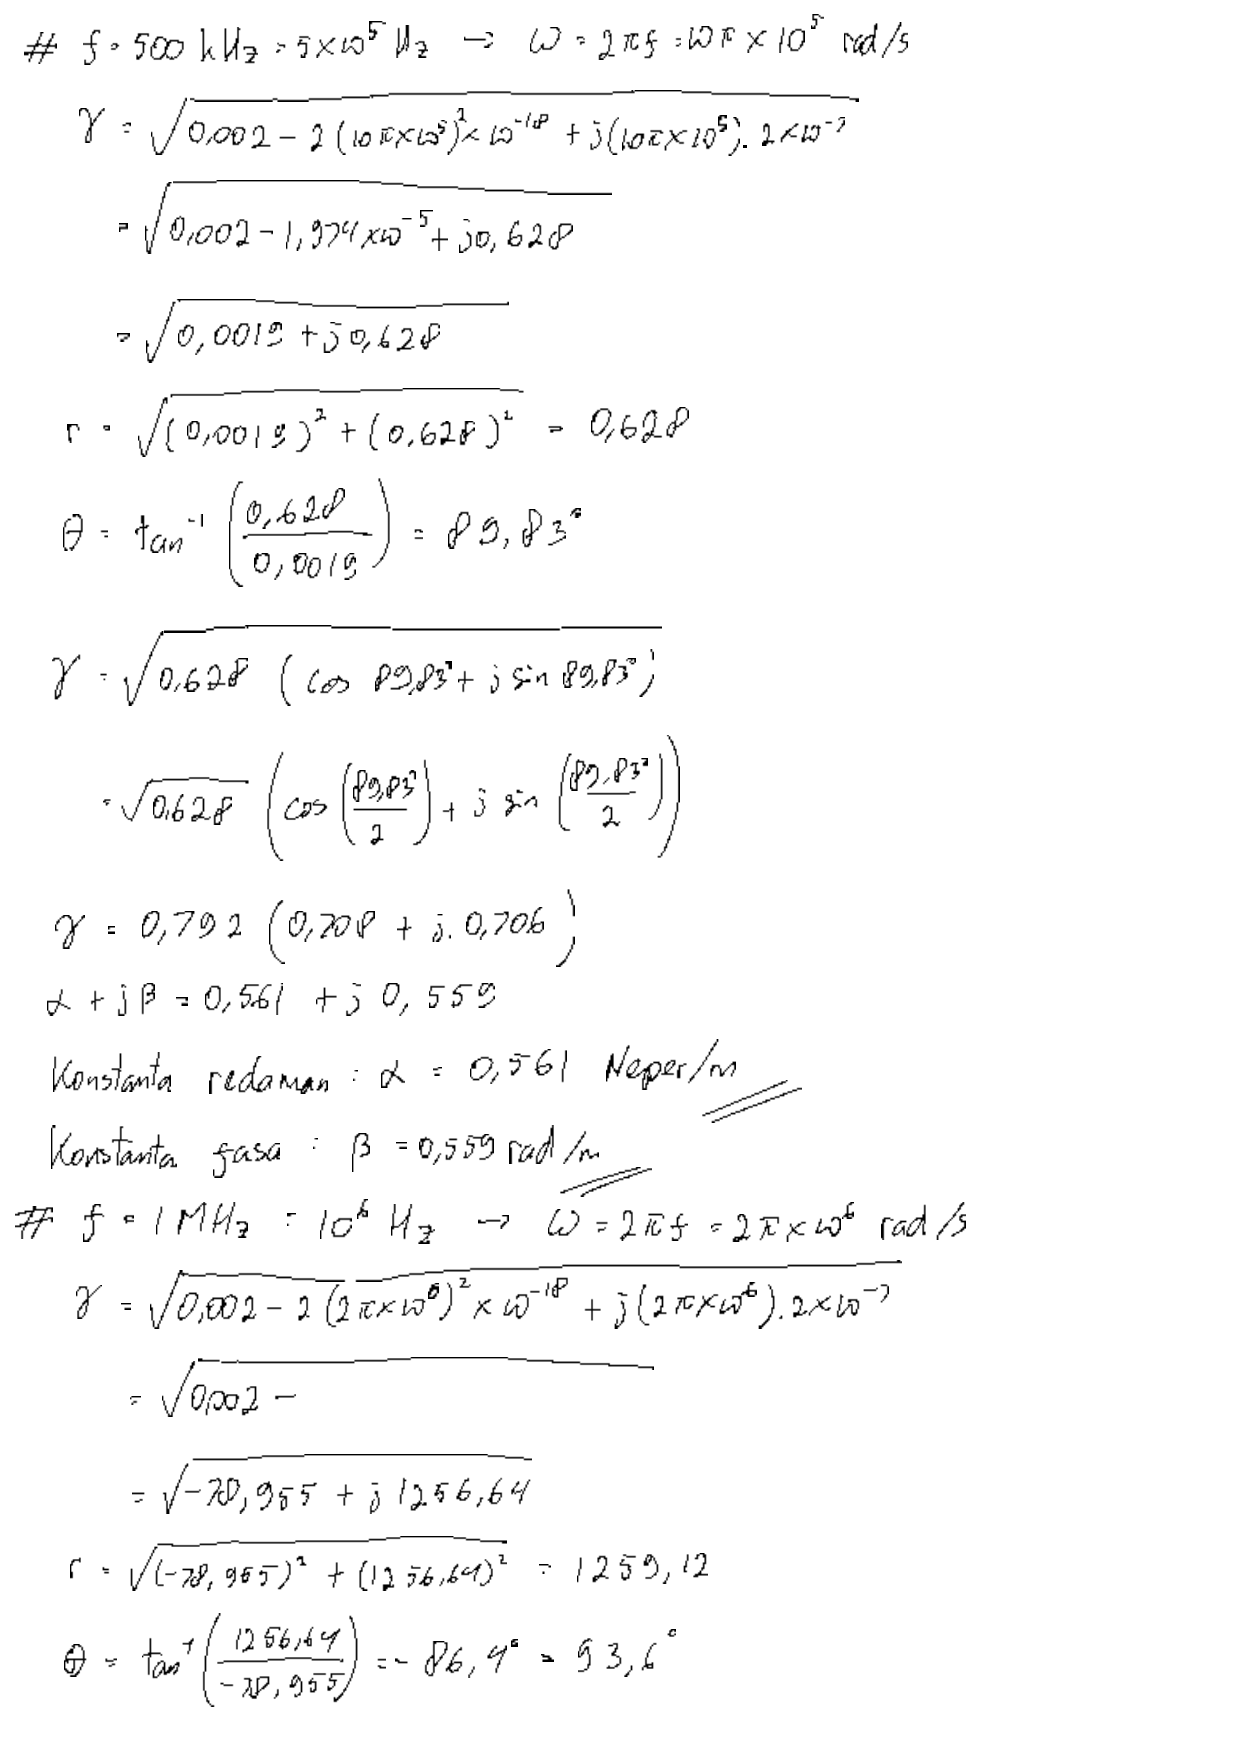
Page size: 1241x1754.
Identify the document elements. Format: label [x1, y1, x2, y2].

picture [146, 299, 509, 363]
picture [64, 1644, 117, 1677]
picture [130, 1396, 141, 1405]
picture [213, 1143, 280, 1178]
picture [464, 32, 493, 48]
picture [121, 1303, 131, 1310]
picture [577, 1553, 708, 1584]
picture [559, 1167, 652, 1197]
picture [591, 407, 689, 443]
picture [83, 27, 258, 65]
picture [509, 1125, 599, 1164]
picture [145, 180, 612, 254]
picture [433, 1067, 442, 1076]
picture [135, 514, 203, 553]
picture [142, 911, 241, 945]
picture [419, 1134, 494, 1165]
picture [352, 1133, 370, 1172]
picture [76, 1285, 102, 1319]
picture [842, 1202, 854, 1219]
picture [119, 223, 128, 232]
picture [63, 514, 108, 551]
picture [52, 625, 662, 706]
picture [205, 983, 283, 1015]
picture [190, 90, 859, 102]
picture [459, 219, 573, 253]
picture [375, 661, 452, 695]
picture [881, 1202, 966, 1240]
picture [395, 1641, 507, 1678]
picture [539, 1564, 551, 1574]
picture [53, 1052, 171, 1092]
picture [103, 735, 680, 861]
picture [448, 509, 566, 549]
picture [150, 1260, 902, 1329]
picture [353, 1070, 358, 1081]
picture [578, 1629, 676, 1677]
picture [844, 22, 908, 58]
picture [383, 983, 408, 1016]
picture [320, 1210, 352, 1239]
picture [176, 997, 188, 1006]
picture [286, 210, 448, 251]
picture [287, 1213, 296, 1226]
picture [55, 915, 85, 949]
picture [313, 1138, 318, 1149]
picture [556, 888, 575, 967]
picture [289, 911, 375, 942]
picture [209, 1056, 328, 1094]
picture [189, 108, 619, 155]
picture [478, 1215, 509, 1229]
picture [138, 388, 563, 457]
picture [24, 32, 57, 64]
picture [429, 983, 495, 1008]
picture [132, 1454, 532, 1514]
picture [397, 914, 451, 942]
picture [70, 1536, 507, 1591]
picture [67, 424, 110, 443]
picture [276, 21, 428, 58]
picture [466, 907, 544, 940]
picture [357, 1199, 368, 1219]
picture [269, 900, 285, 964]
picture [381, 1060, 405, 1088]
picture [391, 1204, 435, 1244]
picture [470, 1049, 567, 1084]
picture [51, 1125, 177, 1169]
picture [316, 983, 361, 1016]
picture [396, 1142, 407, 1149]
picture [151, 95, 187, 155]
picture [458, 649, 654, 697]
picture [689, 26, 805, 53]
picture [162, 1357, 654, 1417]
picture [530, 27, 681, 60]
picture [142, 1613, 386, 1707]
picture [811, 14, 824, 29]
picture [570, 508, 581, 518]
picture [711, 1214, 841, 1242]
picture [606, 1039, 802, 1123]
picture [156, 1202, 248, 1238]
picture [229, 477, 423, 587]
picture [548, 1209, 688, 1241]
picture [47, 983, 155, 1016]
picture [762, 117, 845, 146]
picture [541, 1654, 554, 1662]
picture [108, 926, 115, 934]
picture [83, 1204, 134, 1242]
picture [511, 1639, 518, 1647]
picture [15, 1206, 53, 1239]
picture [79, 108, 131, 143]
picture [117, 333, 130, 342]
picture [622, 115, 740, 156]
